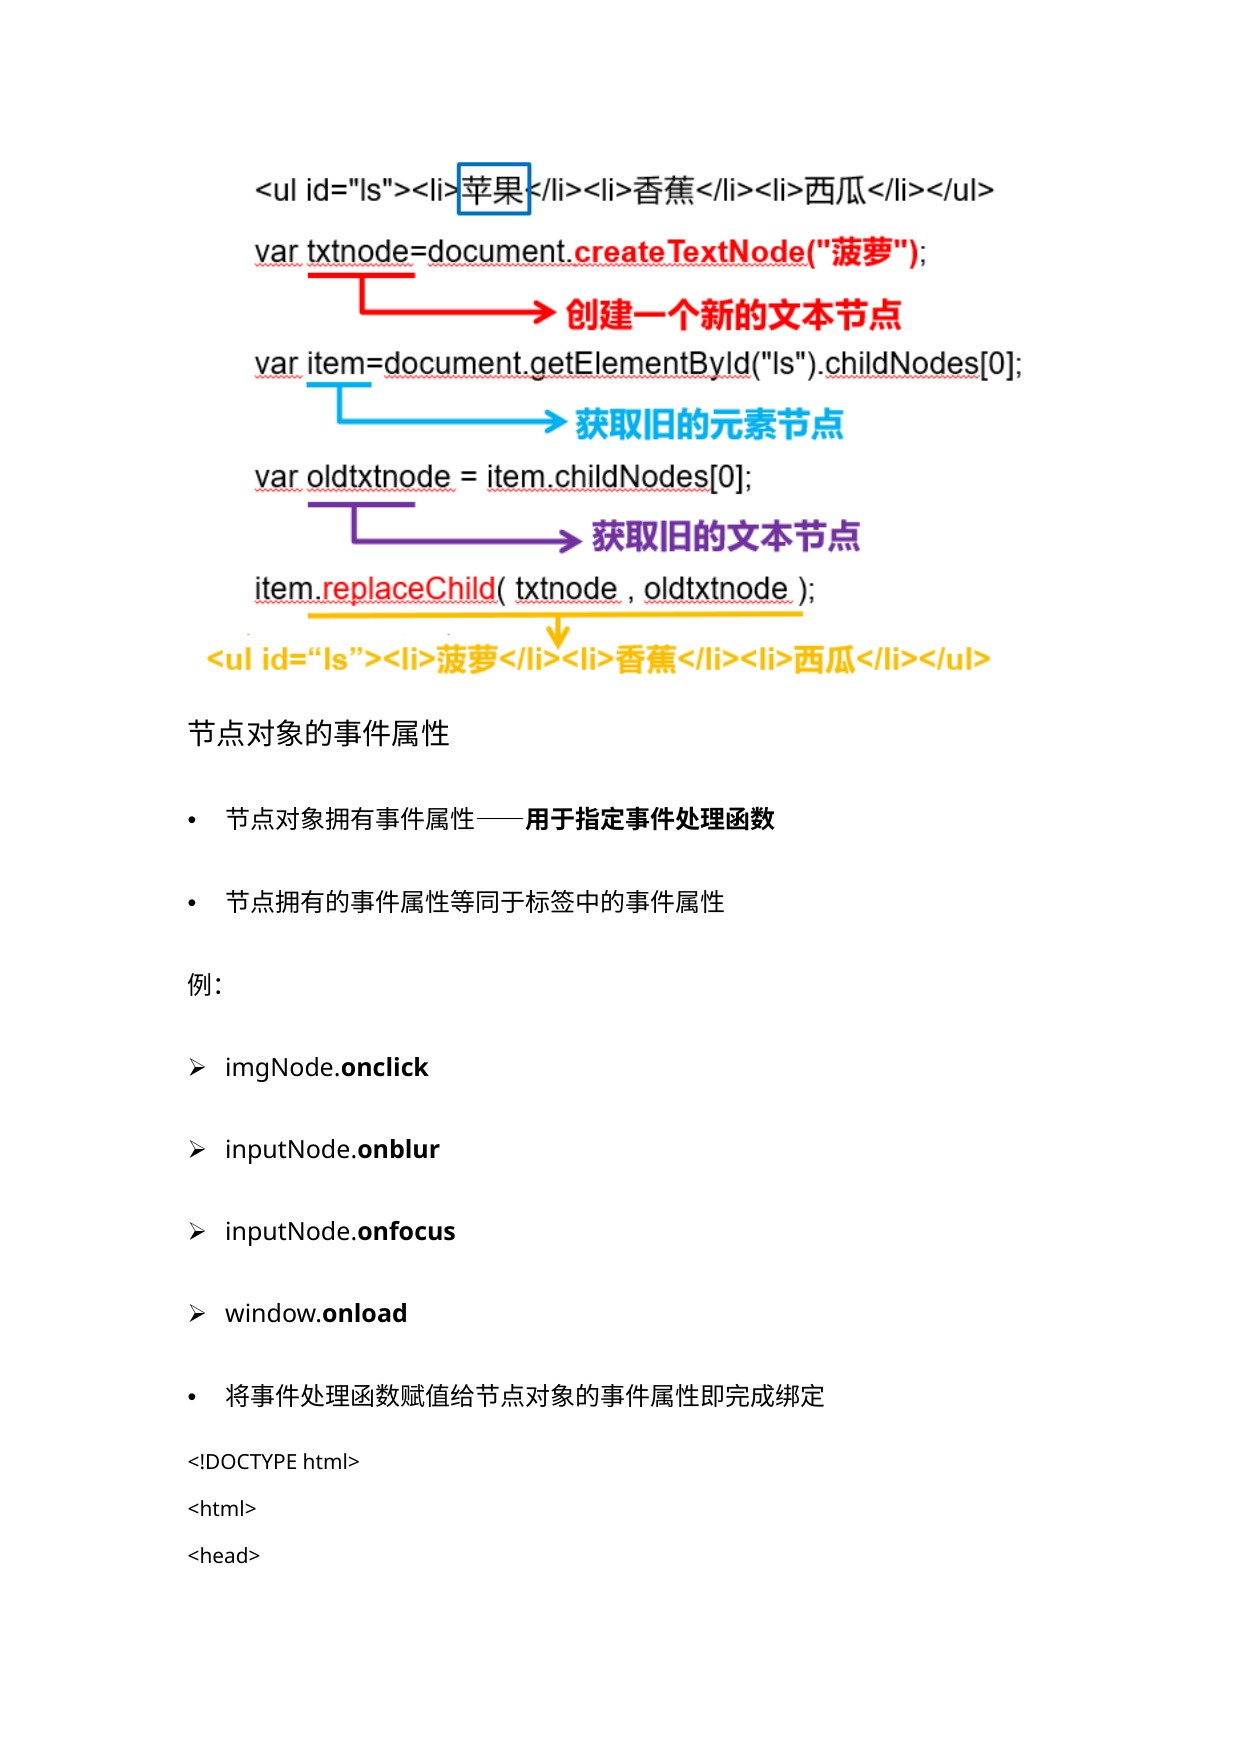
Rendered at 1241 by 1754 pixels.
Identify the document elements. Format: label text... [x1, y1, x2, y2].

list window.onload [187, 1280, 1053, 1345]
text <!DOCTYPE html> [187, 1446, 1053, 1478]
picture [187, 162, 1053, 678]
subtitle 节点对象的事件属性 [187, 699, 1053, 764]
list inputNode.onblur [187, 1116, 1053, 1181]
text 例： [187, 951, 1053, 1016]
text <head> [187, 1539, 1053, 1571]
list 将事件处理函数赋值给节点对象的事件属性即完成绑定 [187, 1362, 1053, 1427]
list 节点对象拥有事件属性——用于指定事件处理函数 [187, 785, 1053, 850]
text <html> [187, 1492, 1053, 1525]
list 节点拥有的事件属性等同于标签中的事件属性 [187, 868, 1053, 933]
list inputNode.onfocus [187, 1198, 1053, 1263]
list imgNode.onclick [187, 1034, 1053, 1099]
